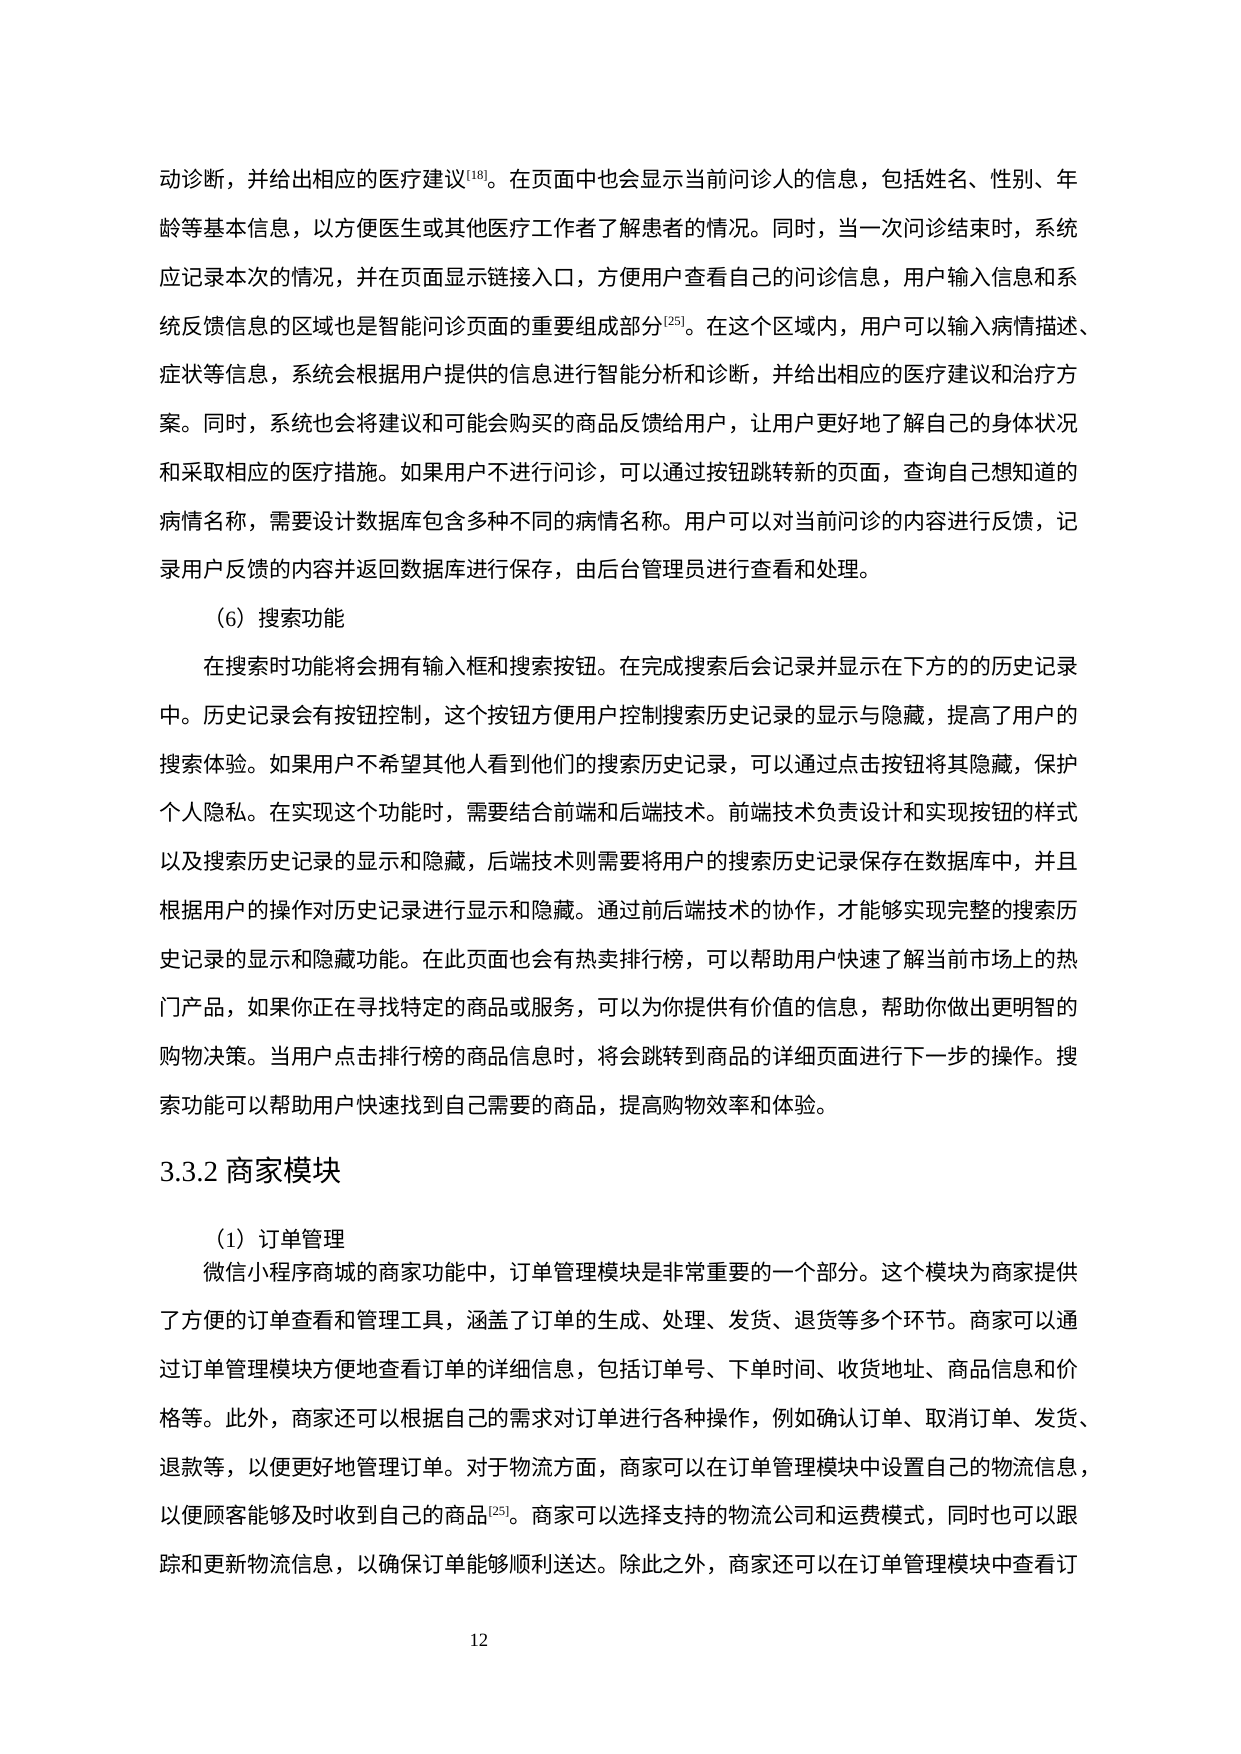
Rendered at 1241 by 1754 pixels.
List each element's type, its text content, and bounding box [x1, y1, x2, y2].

text （6）搜索功能 [159, 600, 1079, 633]
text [159, 1254, 1079, 1579]
text （1）订单管理 [159, 1222, 1079, 1254]
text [159, 162, 1079, 584]
subtitle 3.3.2 商家模块 [159, 1136, 1079, 1201]
text 在搜索时功能将会拥有输入框和搜索按钮。在完成搜索后会记录并显示在下方的的历史记录中。历史记录会有按钮控制，这个按钮方便用户控制搜索历史记录的显示与隐藏，提高了用户的搜索体验。如果用户不希望其他人看到他们的搜索历史记录，可以通过点击按钮将其隐藏，保护个人隐私。在实现这个功能时，需要结合前端和后端技术。前端技术负责设计和实现按钮的样式以及搜索历史记录的显示和隐藏，后端技术则需要将用户的搜索历史记录保存在数据库中，并且根据用户的操作对历史记录进行显示和隐藏。通过前后端技术的协作，才能够实现完整的搜索历史记录的显示和隐藏功能。在此页面也会有热卖排行榜，可以帮助用户快速了解当前市场上的热门产品，如果你正在寻找特定的商品或服务，可以为你提供有价值的信息，帮助你做出更明智的购物决策。当用户点击排行榜的商品信息时，将会跳转到商品的详细页面进行下一步的操作。搜索功能可以帮助用户快速找到自己需要的商品，提高购物效率和体验。 [159, 649, 1079, 1120]
